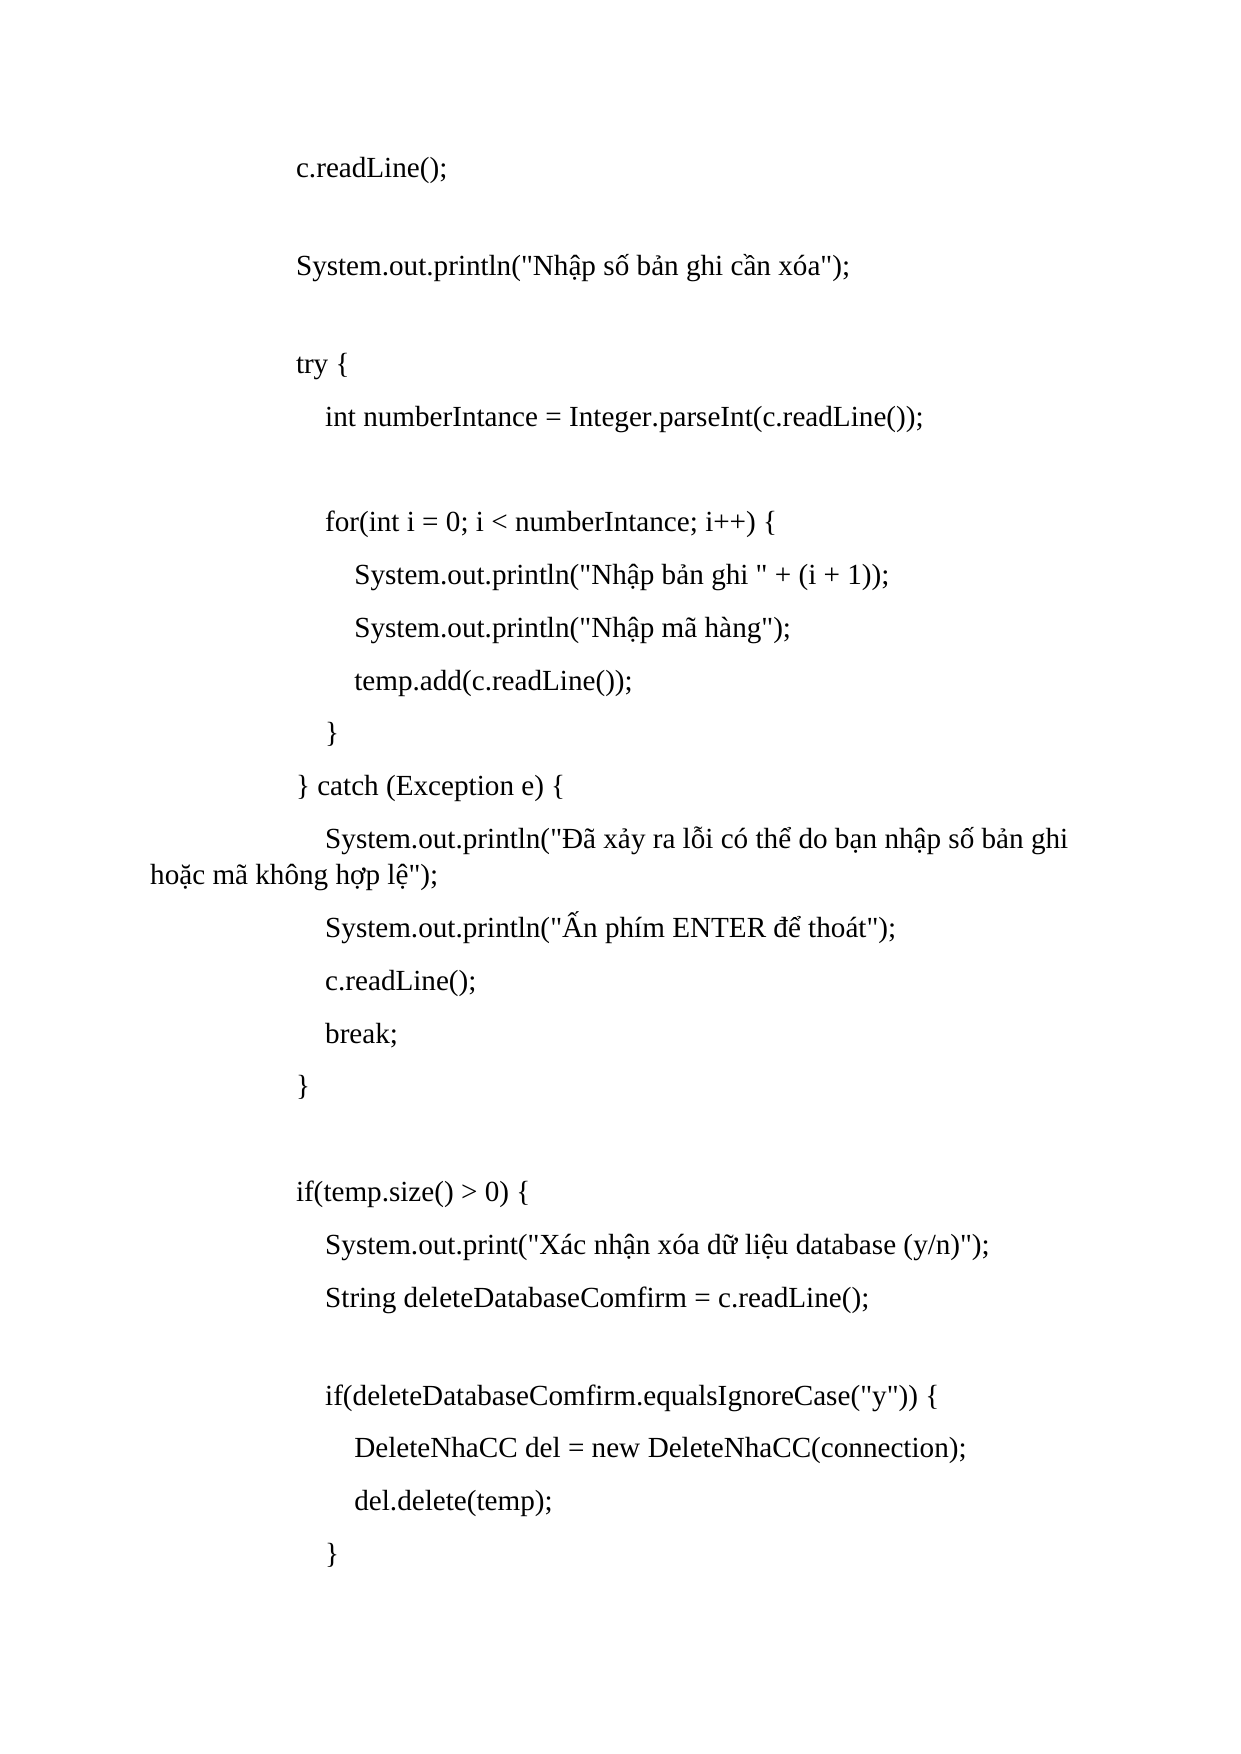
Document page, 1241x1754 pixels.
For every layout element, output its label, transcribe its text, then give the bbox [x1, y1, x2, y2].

text System.out.println("Nhập bản ghi " + (i + 1)); [150, 557, 1090, 591]
text if(deleteDatabaseComfirm.equalsIgnoreCase("y")) { [150, 1378, 1090, 1411]
text } [150, 1068, 1090, 1102]
text break; [150, 1016, 1090, 1049]
text c.readLine(); [150, 150, 1090, 183]
text for(int i = 0; i < numberIntance; i++) { [150, 504, 1090, 538]
text c.readLine(); [150, 963, 1090, 996]
text if(temp.size() > 0) { [150, 1174, 1090, 1208]
text } [150, 716, 1090, 749]
text System.out.print("Xác nhận xóa dữ liệu database (y/n)"); [150, 1227, 1090, 1261]
text String deleteDatabaseComfirm = c.readLine(); [150, 1280, 1090, 1313]
text DeleteNhaCC del = new DeleteNhaCC(connection); [150, 1431, 1090, 1464]
text } catch (Exception e) { [150, 768, 1090, 802]
text try { [150, 346, 1090, 379]
text System.out.println("Đã xảy ra lỗi có thể do bạn nhập số bản ghi hoặc mã không hợp lệ"); [150, 821, 1090, 891]
text } [150, 1536, 1090, 1570]
text System.out.println("Ấn phím ENTER để thoát"); [150, 910, 1090, 944]
text System.out.println("Nhập số bản ghi cần xóa"); [150, 248, 1090, 281]
text temp.add(c.readLine()); [150, 663, 1090, 696]
text System.out.println("Nhập mã hàng"); [150, 610, 1090, 643]
text del.delete(temp); [150, 1483, 1090, 1517]
text int numberIntance = Integer.parseInt(c.readLine()); [150, 399, 1090, 432]
